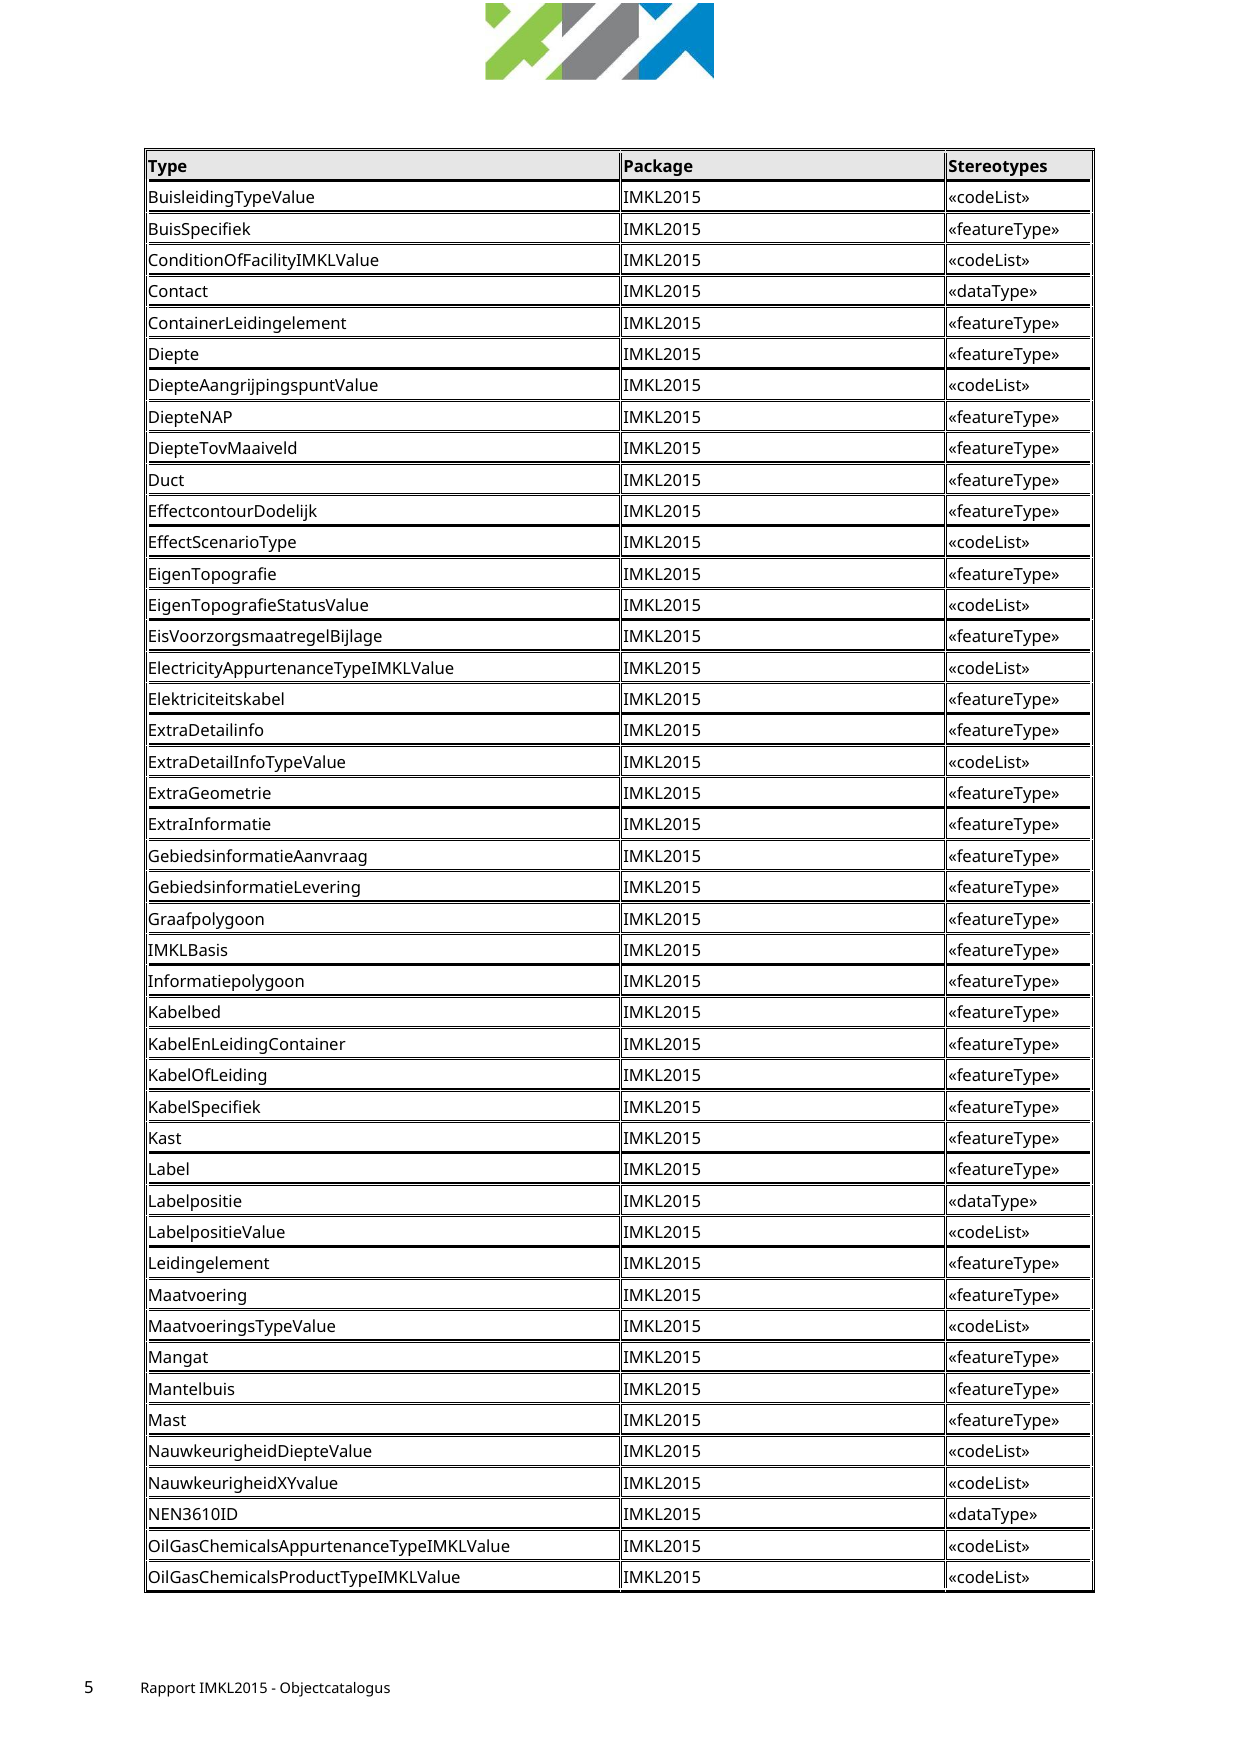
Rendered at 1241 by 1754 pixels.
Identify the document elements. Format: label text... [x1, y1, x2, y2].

table_cell DiepteAangrijpingspuntValue [147, 367, 619, 398]
table_cell IMKL2015 [622, 1029, 944, 1057]
table_cell DiepteTovMaaiveld [145, 430, 621, 461]
table_cell IMKL2015 [622, 527, 944, 555]
table_cell «codeList» [947, 367, 1092, 398]
table_cell NauwkeurigheidXYvalue [147, 1465, 619, 1496]
table_cell IMKL2015 [622, 621, 944, 649]
table_cell IMKL2015 [622, 841, 944, 869]
table_cell «featureType» [947, 806, 1092, 837]
table_cell IMKL2015 [622, 370, 944, 398]
table_cell «codeList» [946, 1308, 1093, 1339]
table_cell KabelOfLeiding [145, 1057, 621, 1088]
table_cell IMKL2015 [622, 684, 944, 712]
table_cell GebiedsinformatieAanvraag [147, 838, 619, 869]
table_cell Diepte [145, 336, 621, 367]
table_cell «codeList» [947, 743, 1092, 775]
table_cell GebiedsinformatieLevering [145, 869, 621, 900]
table_cell «featureType» [947, 1370, 1092, 1402]
table_cell IMKL2015 [621, 1562, 946, 1590]
table_cell «codeList» [947, 179, 1092, 210]
table_cell EigenTopografie [147, 555, 619, 587]
table_cell ConditionOfFacilityIMKLValue [145, 242, 621, 273]
table_cell OilGasChemicalsAppurtenanceTypeIMKLValue [147, 1527, 619, 1558]
table_cell «codeList» [946, 1214, 1093, 1245]
table_cell IMKL2015 [622, 809, 944, 837]
table_cell IMKL2015 [622, 1248, 944, 1276]
table_cell ElectricityAppurtenanceTypeIMKLValue [147, 649, 619, 681]
picture [656, 50, 714, 80]
table_cell «featureType» [947, 1339, 1092, 1370]
table_cell LabelpositieValue [145, 1214, 621, 1245]
table_cell «codeList» [947, 1433, 1092, 1464]
table_cell «featureType» [947, 618, 1093, 649]
table_cell «featureType» [947, 900, 1092, 931]
table_cell NEN3610ID [145, 1496, 621, 1527]
table_cell «featureType» [946, 336, 1093, 367]
table_cell IMKL2015 [622, 1092, 944, 1119]
table_cell EisVoorzorgsmaatregelBijlage [145, 618, 619, 649]
table_cell IMKL2015 [622, 590, 944, 618]
table_cell «featureType» [946, 775, 1093, 806]
table_cell Kabelbed [147, 994, 619, 1026]
table_cell «codeList» [946, 587, 1093, 618]
table_cell IMKL2015 [622, 966, 944, 994]
table_cell «featureType» [946, 681, 1093, 712]
table_cell Mangat [147, 1339, 619, 1370]
table_cell IMKL2015 [622, 1154, 944, 1182]
table_cell IMKL2015 [622, 277, 944, 304]
table_cell ExtraGeometrie [145, 775, 621, 806]
table_cell ExtraDetailInfoTypeValue [147, 743, 619, 775]
table_cell DiepteNAP [147, 399, 619, 430]
table_cell KabelSpecifiek [147, 1088, 619, 1119]
table_cell IMKL2015 [622, 747, 944, 775]
table_cell «dataType» [947, 273, 1092, 304]
table_cell IMKL2015 [622, 339, 944, 367]
table_cell «codeList» [946, 242, 1093, 273]
table_cell IMKL2015 [622, 182, 944, 210]
table_cell BuisleidingTypeValue [147, 179, 619, 210]
table_cell «featureType» [947, 304, 1092, 336]
table_cell IMKL2015 [622, 1217, 944, 1245]
table_cell «featureType» [947, 493, 1092, 524]
table_cell «featureType» [946, 1057, 1093, 1088]
table_cell «featureType» [947, 1276, 1092, 1308]
table_cell IMKL2015 [622, 1343, 944, 1370]
table_cell Labelpositie [147, 1182, 619, 1214]
table_cell Contact [147, 273, 619, 304]
table_cell «featureType» [947, 712, 1092, 743]
table_header Type [147, 151, 621, 179]
table_cell MaatvoeringsTypeValue [145, 1308, 621, 1339]
table_cell IMKL2015 [622, 653, 944, 681]
table_cell NauwkeurigheidDiepteValue [147, 1433, 619, 1464]
table_cell OilGasChemicalsProductTypeIMKLValue [147, 1559, 621, 1590]
table_cell «codeList» [947, 1465, 1092, 1496]
table_cell «featureType» [947, 1151, 1092, 1182]
table_cell IMKL2015 [622, 935, 944, 963]
table_cell IMKL2015 [622, 1311, 944, 1339]
table_cell IMKL2015 [622, 402, 944, 430]
table_cell IMKL2015 [622, 1374, 944, 1402]
table_cell IMKL2015 [622, 245, 944, 273]
table_cell ExtraInformatie [147, 806, 619, 837]
table_cell «codeList» [947, 649, 1092, 681]
table_cell Leidingelement [147, 1245, 619, 1276]
table_cell «dataType» [947, 1182, 1092, 1214]
table_cell IMKL2015 [622, 1186, 944, 1214]
table_cell IMKL2015 [622, 998, 944, 1026]
table_cell «featureType» [946, 1402, 1093, 1433]
table_cell IMKL2015 [622, 715, 944, 743]
table_cell IMKL2015 [622, 1499, 944, 1527]
table_cell Mast [145, 1402, 621, 1433]
table_cell IMKL2015 [622, 1405, 944, 1433]
table_cell Graafpolygoon [147, 900, 619, 931]
table_cell «featureType» [947, 963, 1093, 994]
table_cell «featureType» [947, 461, 1092, 492]
table_cell «featureType» [946, 430, 1093, 461]
table_cell IMKL2015 [622, 1123, 944, 1151]
table_cell «featureType» [947, 555, 1092, 587]
table_cell «featureType» [947, 1245, 1092, 1276]
table_cell «codeList» [947, 1527, 1092, 1558]
table_cell IMKL2015 [622, 1060, 944, 1088]
table_cell IMKLBasis [147, 931, 619, 963]
table_cell IMKL2015 [622, 496, 944, 524]
table_cell KabelEnLeidingContainer [145, 1026, 621, 1057]
table_cell IMKL2015 [622, 214, 944, 242]
table_cell IMKL2015 [622, 465, 944, 492]
table_cell IMKL2015 [622, 433, 944, 461]
table_cell EffectScenarioType [147, 524, 619, 555]
table_cell IMKL2015 [622, 559, 944, 587]
table_cell Informatiepolygoon [145, 963, 619, 994]
table_cell «featureType» [946, 1026, 1093, 1057]
picture [485, 3, 697, 80]
table_cell EffectcontourDodelijk [147, 493, 619, 524]
table_cell «featureType» [947, 931, 1092, 963]
table_cell «featureType» [947, 1120, 1092, 1151]
table_cell IMKL2015 [622, 872, 944, 900]
table_cell ContainerLeidingelement [147, 304, 619, 336]
table_header Stereotypes [946, 151, 1092, 179]
table_cell Mantelbuis [147, 1370, 619, 1402]
table_cell BuisSpecifiek [147, 210, 619, 242]
table_header Package [621, 151, 946, 179]
table_cell «dataType» [946, 1496, 1093, 1527]
table_cell «featureType» [947, 399, 1092, 430]
table_cell IMKL2015 [622, 308, 944, 336]
table_cell Kast [147, 1120, 619, 1151]
table_cell «featureType» [947, 1088, 1092, 1119]
table_cell IMKL2015 [622, 1437, 944, 1464]
table_cell IMKL2015 [622, 1280, 944, 1308]
table_cell «featureType» [947, 994, 1092, 1026]
table_cell «featureType» [947, 838, 1092, 869]
table_cell IMKL2015 [622, 778, 944, 806]
table_cell Elektriciteitskabel [145, 681, 621, 712]
table_cell «codeList» [947, 524, 1092, 555]
table_cell IMKL2015 [622, 1531, 944, 1558]
table_cell «featureType» [947, 210, 1092, 242]
table_cell «codeList» [946, 1559, 1092, 1590]
table_cell Duct [147, 461, 619, 492]
table_cell Label [147, 1151, 619, 1182]
table_cell EigenTopografieStatusValue [145, 587, 621, 618]
table_cell ExtraDetailinfo [147, 712, 619, 743]
table_cell IMKL2015 [622, 904, 944, 931]
table_cell «featureType» [946, 869, 1093, 900]
table_cell Maatvoering [147, 1276, 619, 1308]
table_cell IMKL2015 [622, 1468, 944, 1496]
